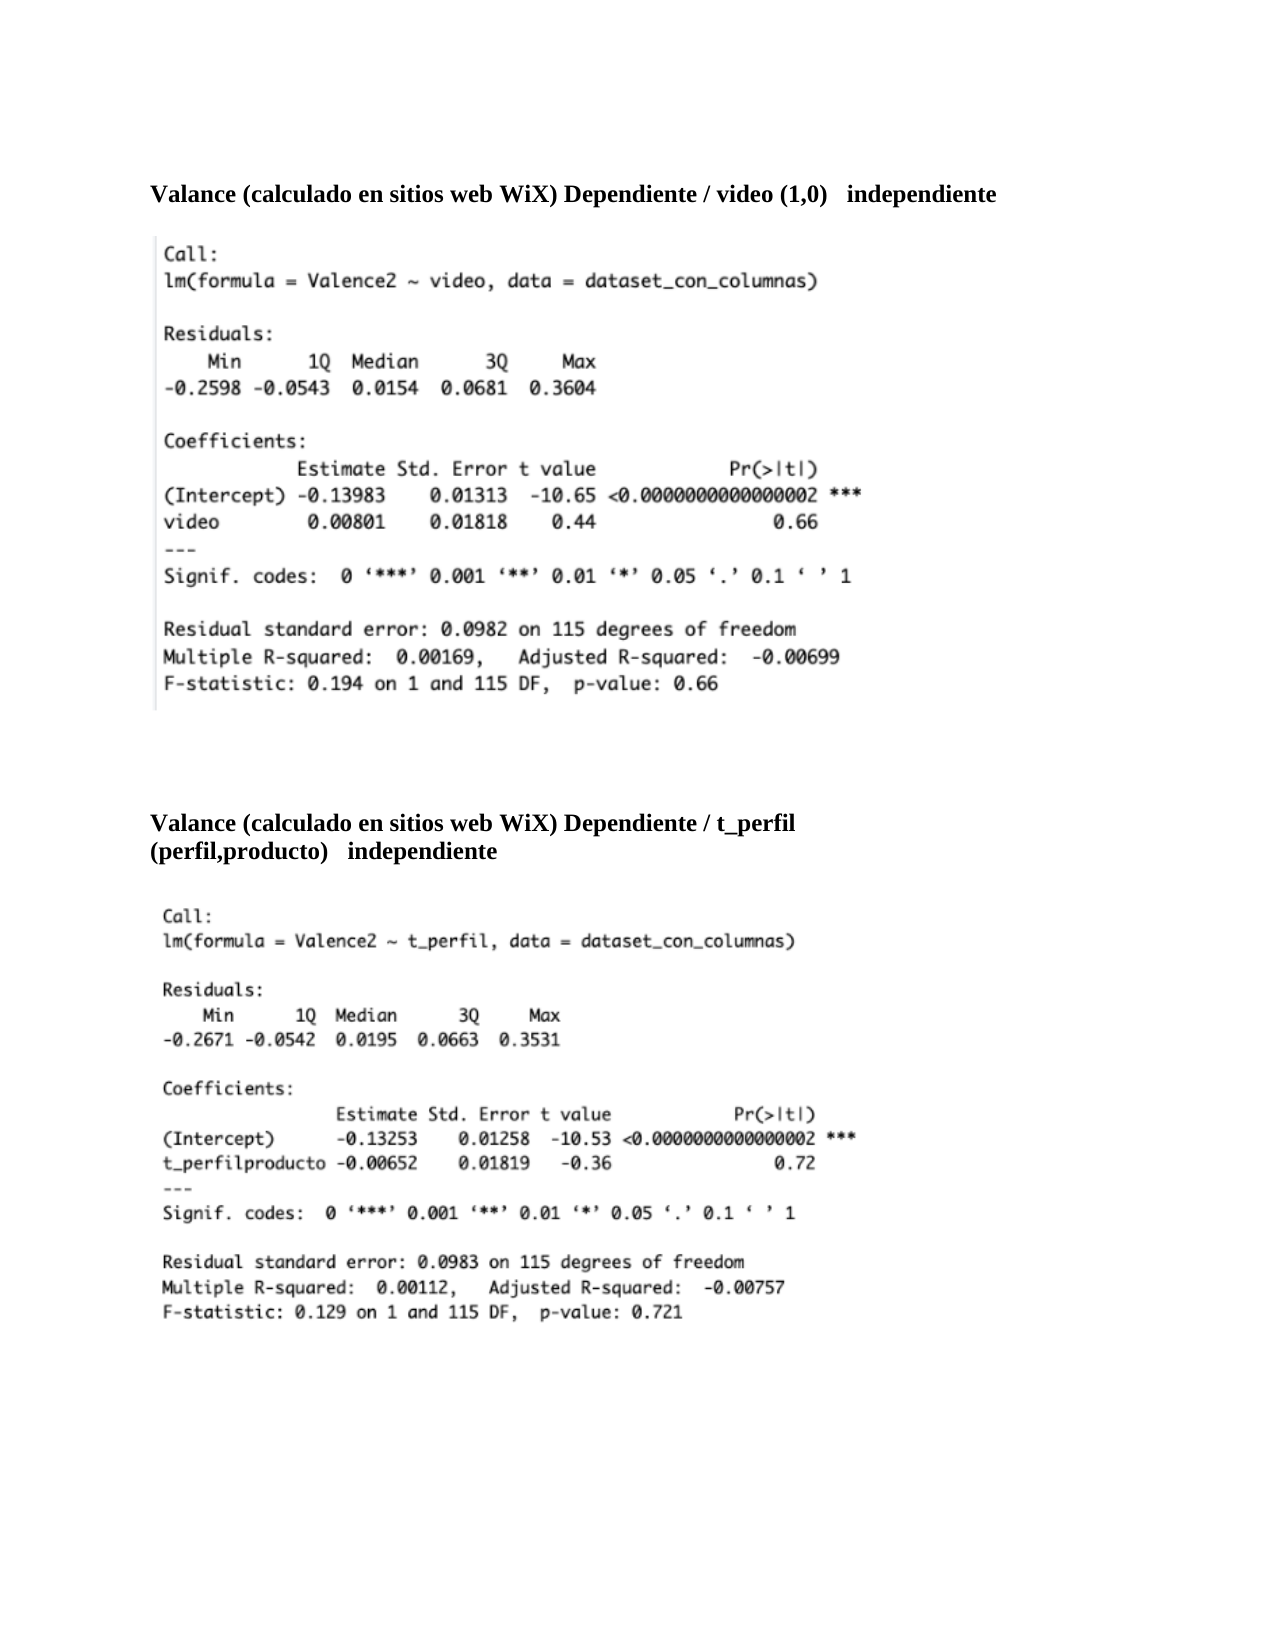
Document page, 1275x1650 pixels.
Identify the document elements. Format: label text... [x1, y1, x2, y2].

text Valance (calculado en sitios web WiX) Dependiente / t_perfil (perfil,producto) independiente [150, 808, 1125, 865]
picture [150, 893, 931, 1358]
text Valance (calculado en sitios web WiX) Dependiente / video (1,0) independiente [150, 179, 1125, 207]
picture [150, 236, 926, 720]
